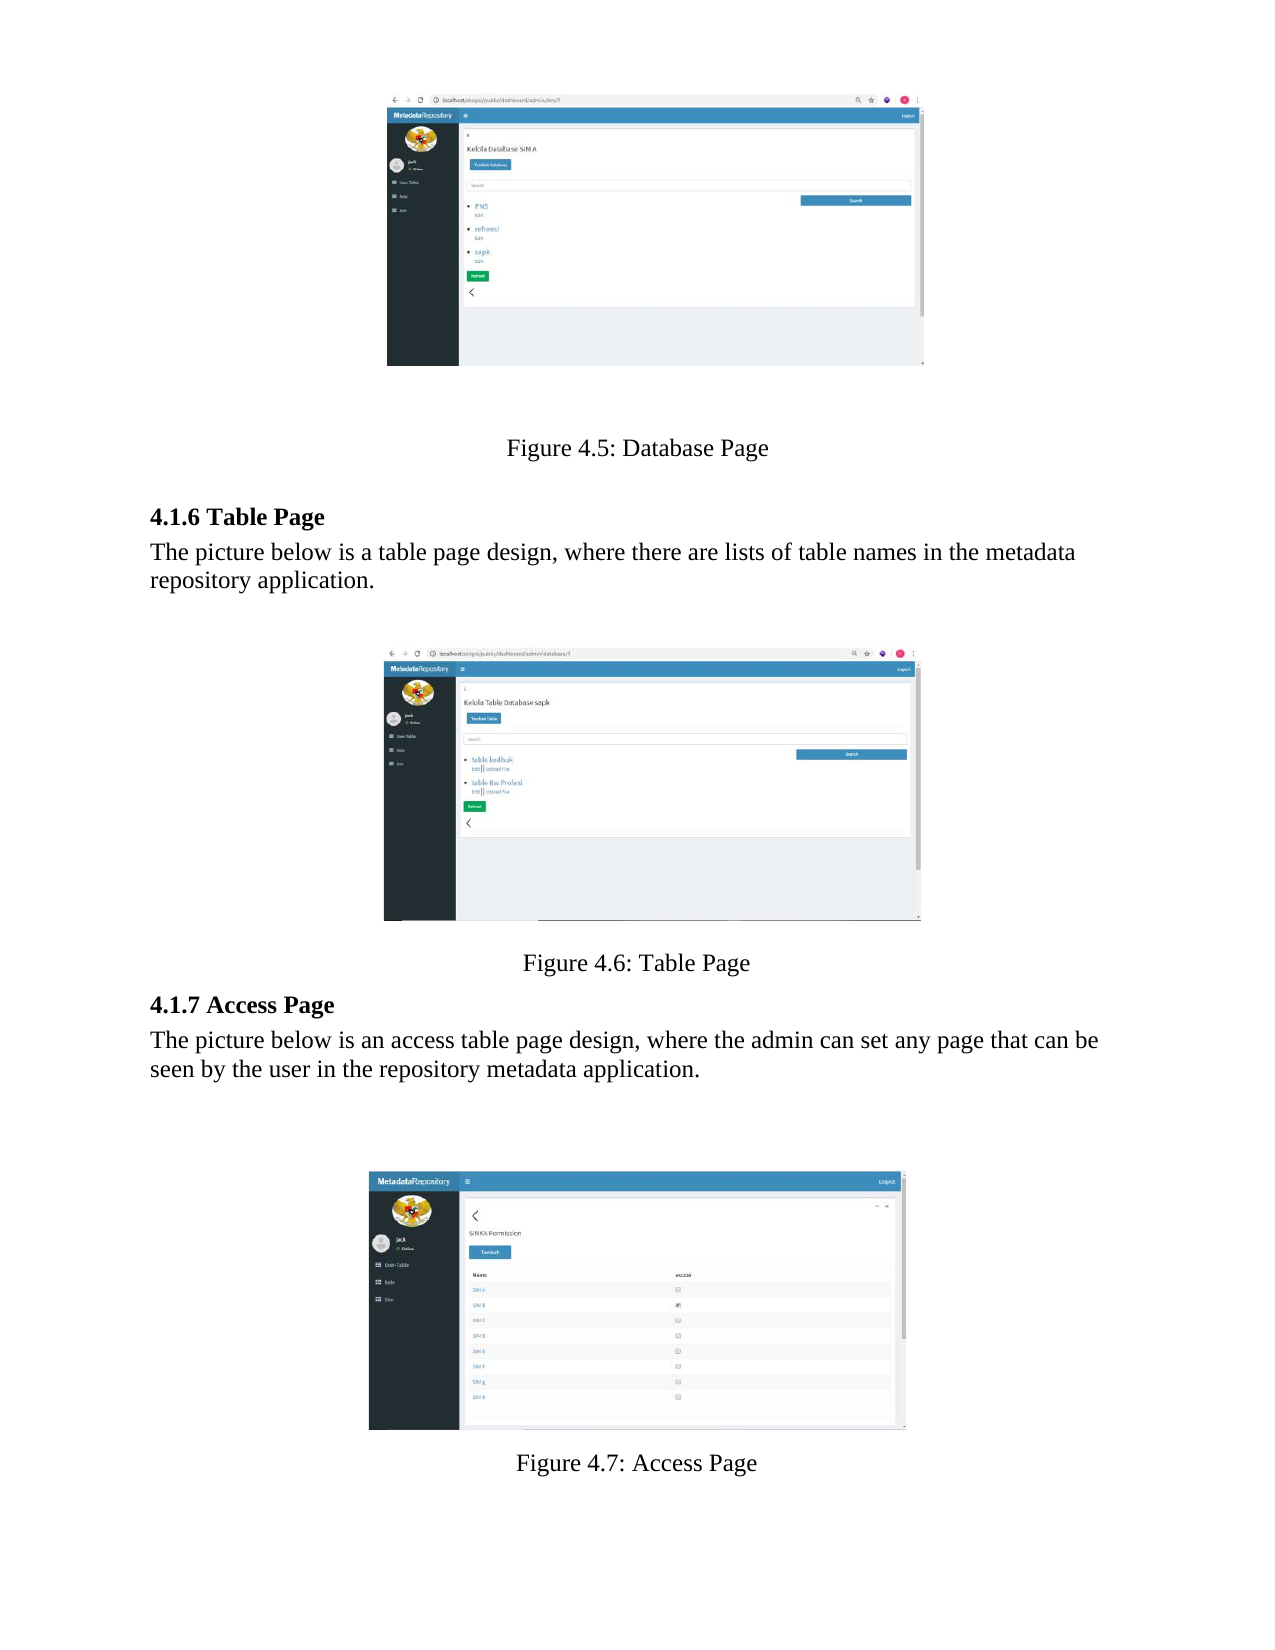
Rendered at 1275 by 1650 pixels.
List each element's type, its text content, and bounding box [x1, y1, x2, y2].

picture [387, 93, 924, 366]
text 4.1.6 Table Page [150, 502, 1125, 530]
text 4.1.7 Access Page [150, 990, 1125, 1019]
text Figure 4.7: Access Page [150, 1448, 1123, 1477]
text Figure 4.5: Database Page [150, 433, 1125, 462]
picture [383, 647, 921, 921]
text The picture below is a table page design, where there are lists of table names in the metadata repository application. [150, 537, 1125, 594]
text Figure 4.6: Table Page [150, 948, 1123, 977]
text The picture below is an access table page design, where the admin can set any page that can be seen by the user in the repository metadata application. [150, 1025, 1125, 1083]
picture [368, 1170, 907, 1430]
